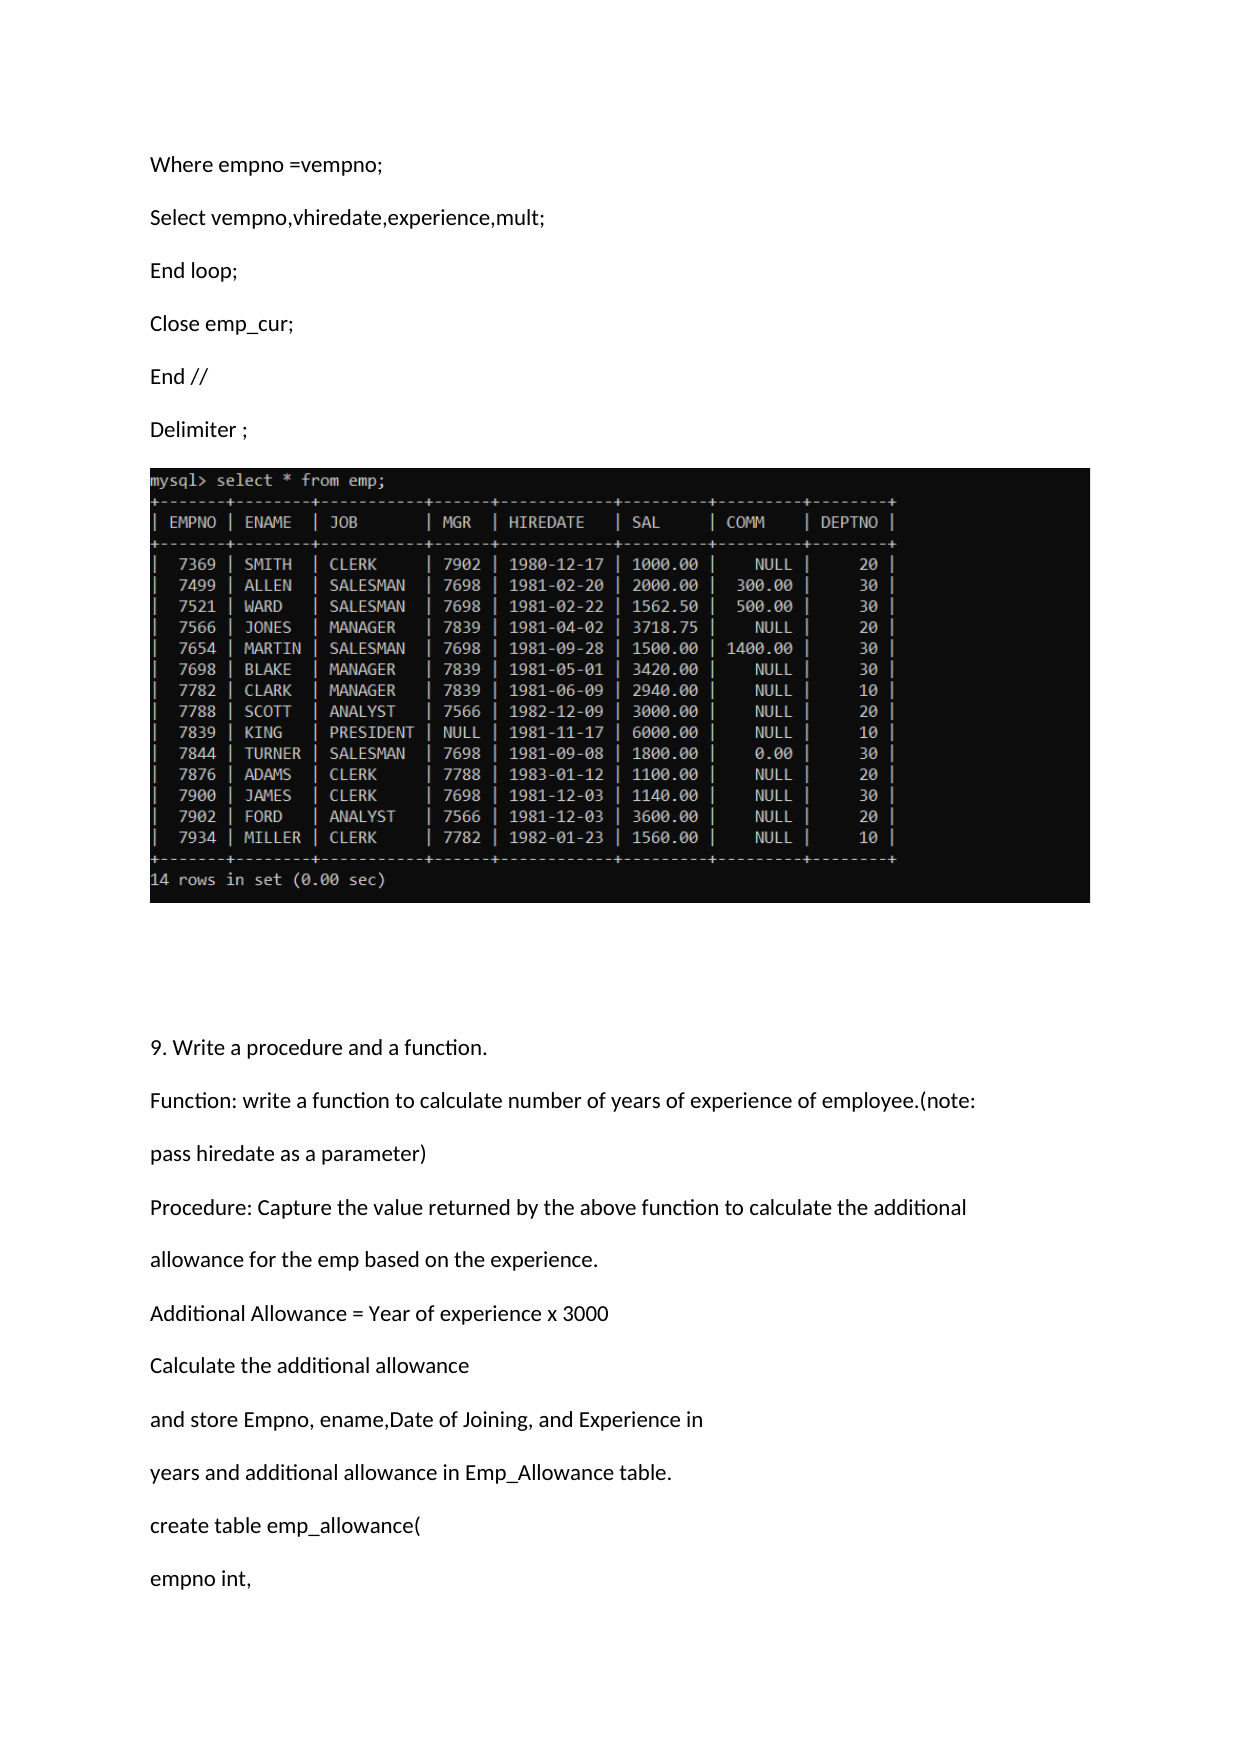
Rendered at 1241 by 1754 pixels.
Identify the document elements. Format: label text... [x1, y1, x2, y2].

text Additional Allowance = Year of experience x 3000 [150, 1299, 1090, 1327]
text pass hiredate as a parameter) [150, 1139, 1090, 1168]
text Function: write a function to calculate number of years of experience of employee.(note: [150, 1087, 1090, 1114]
text Select vempno,vhiredate,experience,mult; [150, 203, 1090, 231]
text and store Empno, ename,Date of Joining, and Experience in [150, 1405, 1090, 1433]
picture [150, 468, 1091, 903]
text End // [150, 362, 1090, 390]
text Calculate the additional allowance [150, 1352, 1090, 1380]
text Close emp_cur; [150, 309, 1090, 337]
text create table emp_allowance( [150, 1511, 1090, 1539]
text years and additional allowance in Emp_Allowance table. [150, 1458, 1090, 1486]
text empno int, [150, 1564, 1090, 1592]
text Procedure: Capture the value returned by the above function to calculate the additional [150, 1193, 1090, 1221]
text Delimiter ; [150, 415, 1090, 443]
text Where empno =vempno; [150, 150, 1090, 178]
text allowance for the emp based on the experience. [150, 1246, 1090, 1274]
text End loop; [150, 256, 1090, 284]
text 9. Write a procedure and a function. [150, 1033, 1090, 1062]
